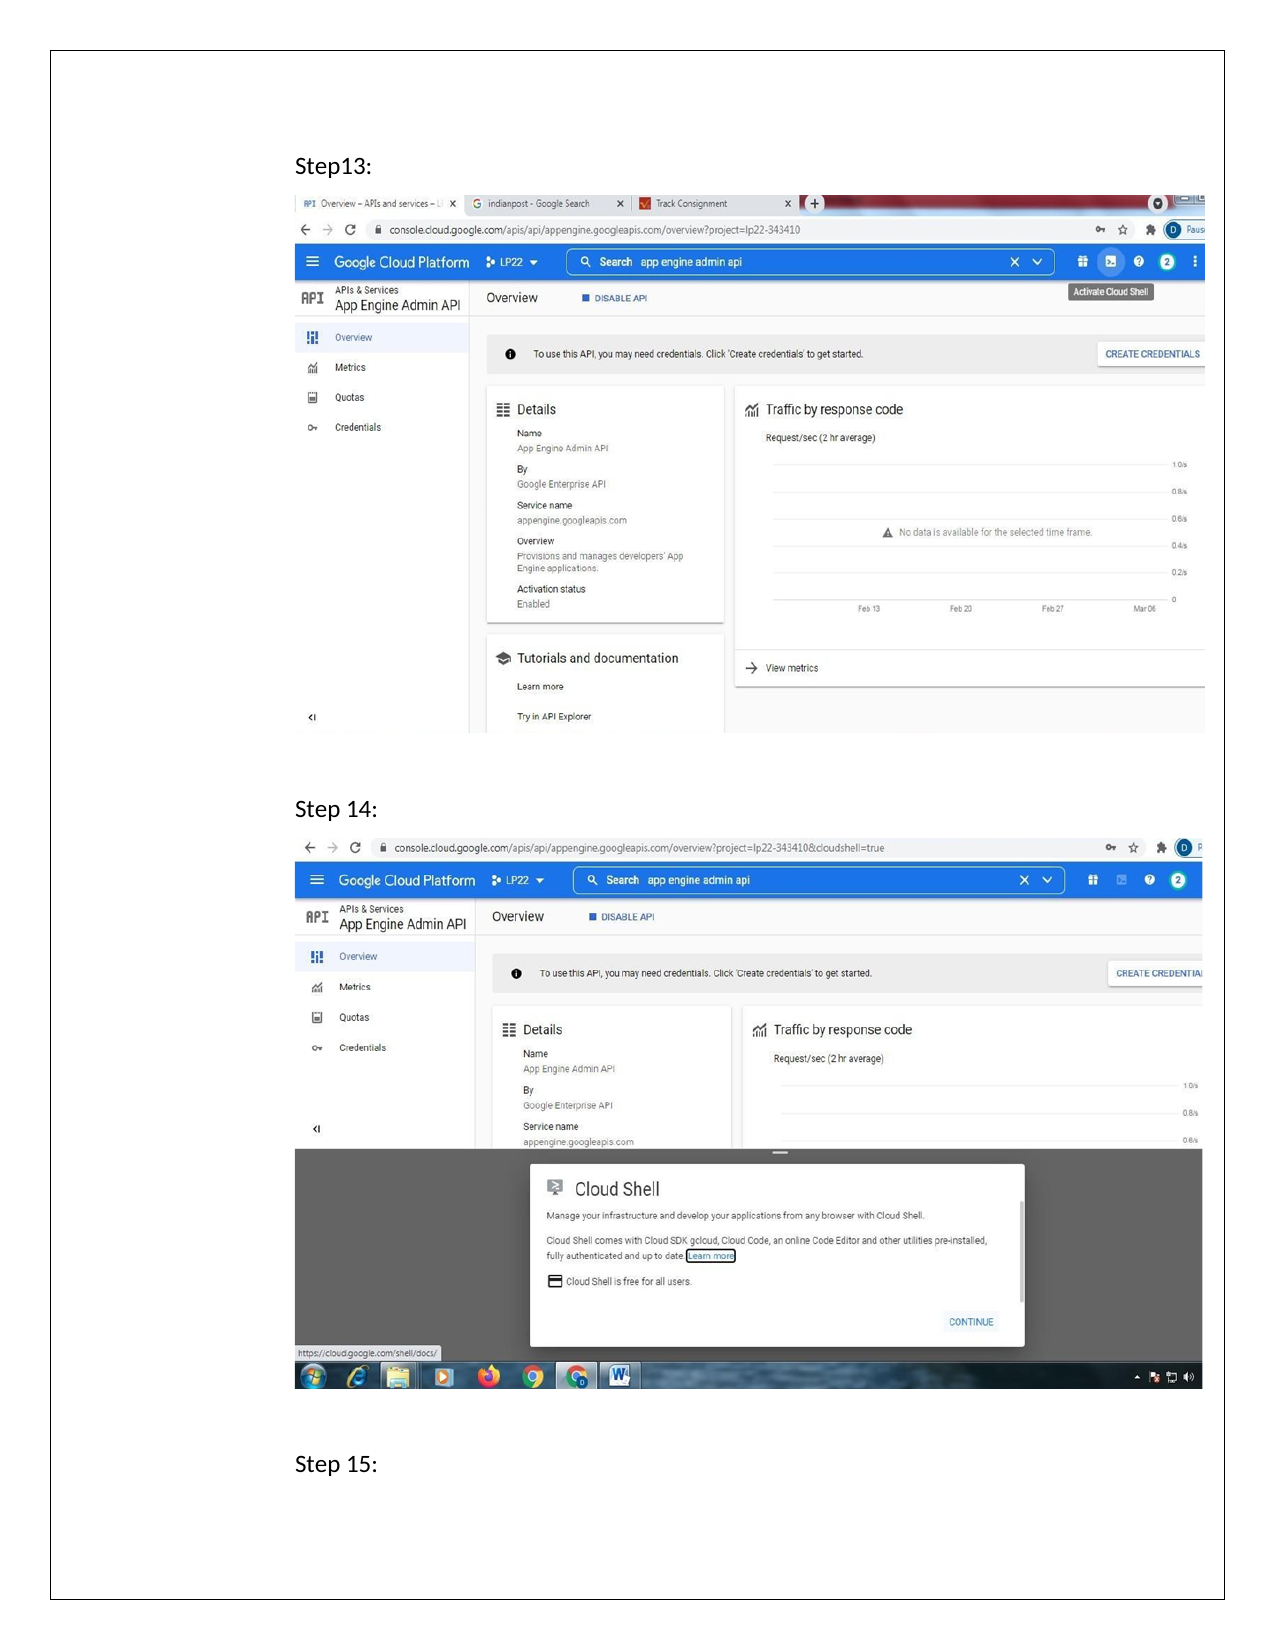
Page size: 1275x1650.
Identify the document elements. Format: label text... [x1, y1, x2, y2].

list Step 14: [295, 793, 1125, 823]
list Step13: [295, 150, 1125, 181]
picture [294, 195, 1205, 733]
list Step 15: [295, 1448, 1125, 1479]
picture [294, 838, 1203, 1389]
